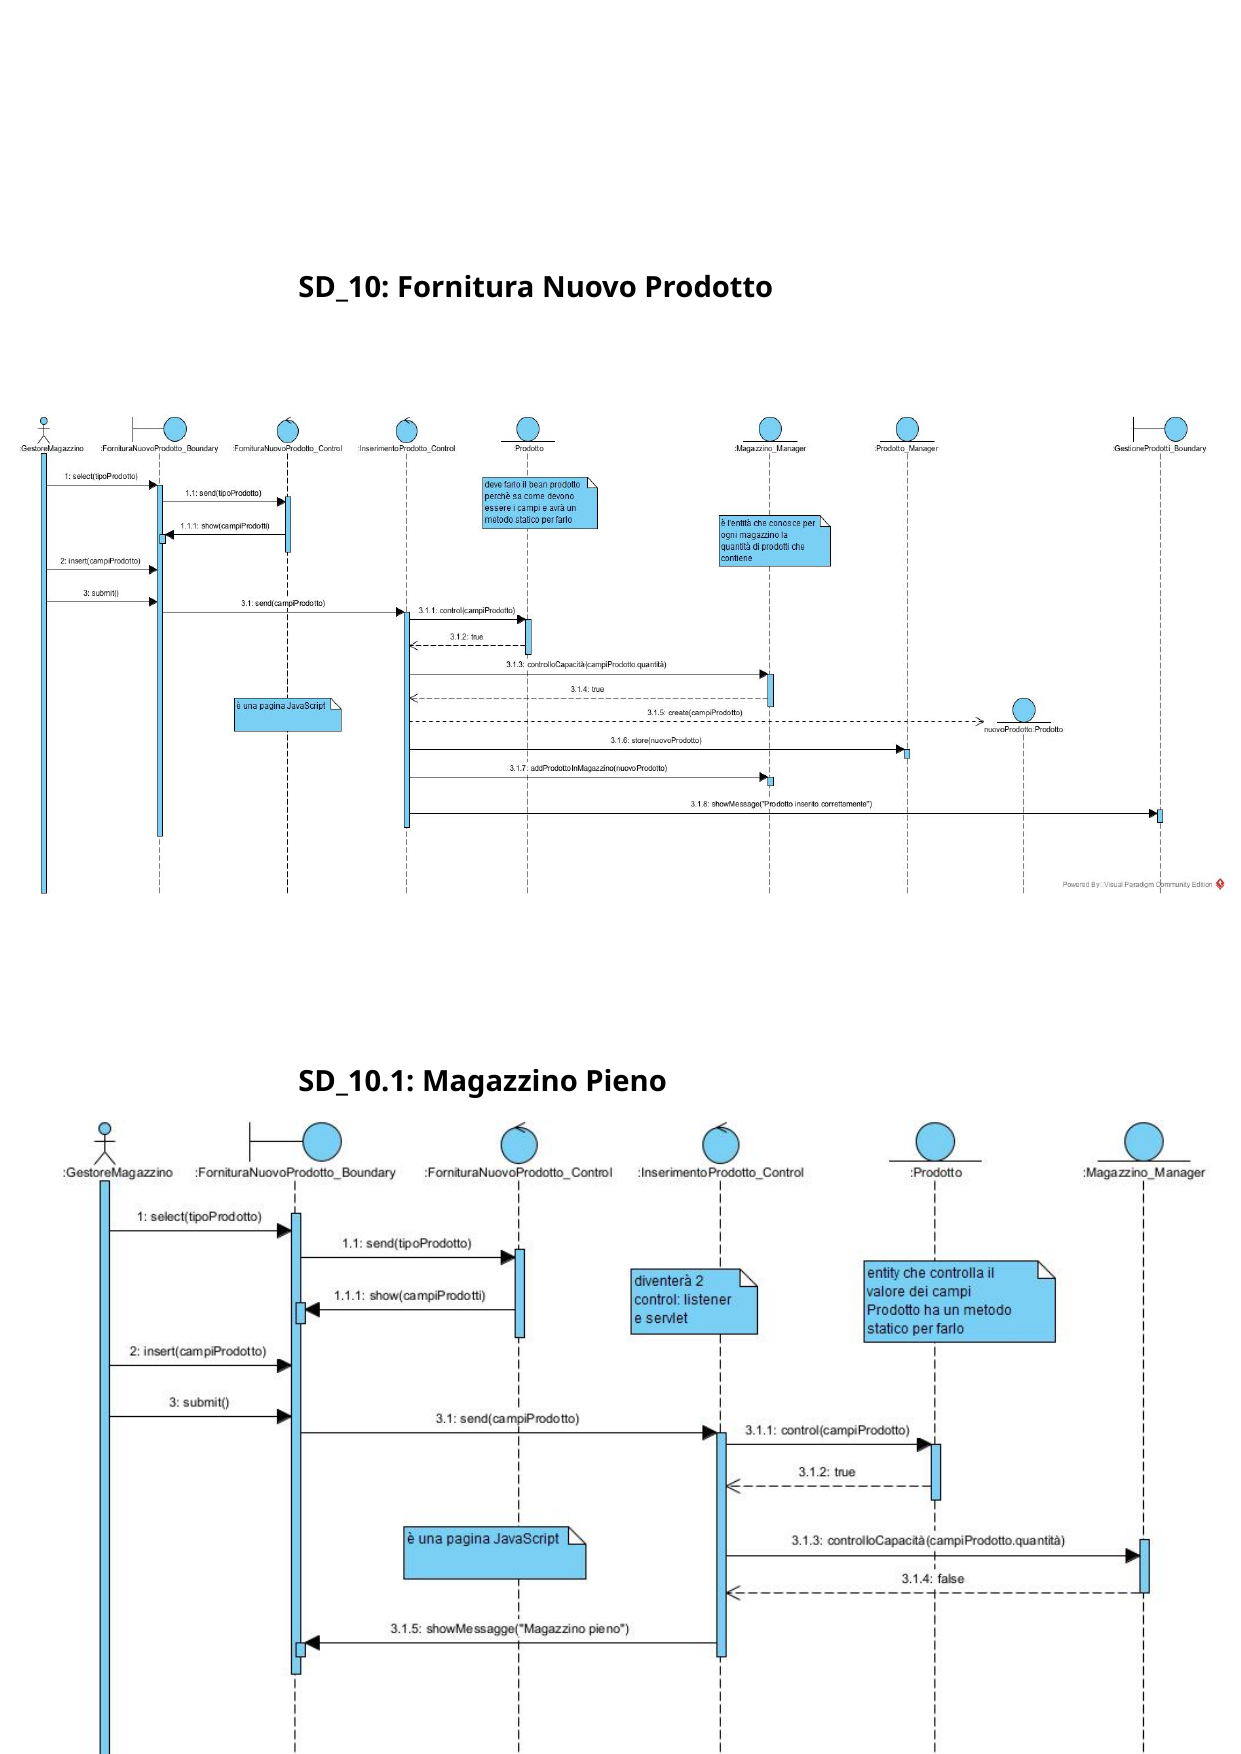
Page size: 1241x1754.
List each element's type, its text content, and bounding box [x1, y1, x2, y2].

list SD_10: Fornitura Nuovo Prodotto [298, 267, 1122, 306]
picture [12, 415, 1228, 896]
picture [51, 1120, 1216, 1754]
list SD_10.1: Magazzino Pieno [298, 1060, 1122, 1100]
